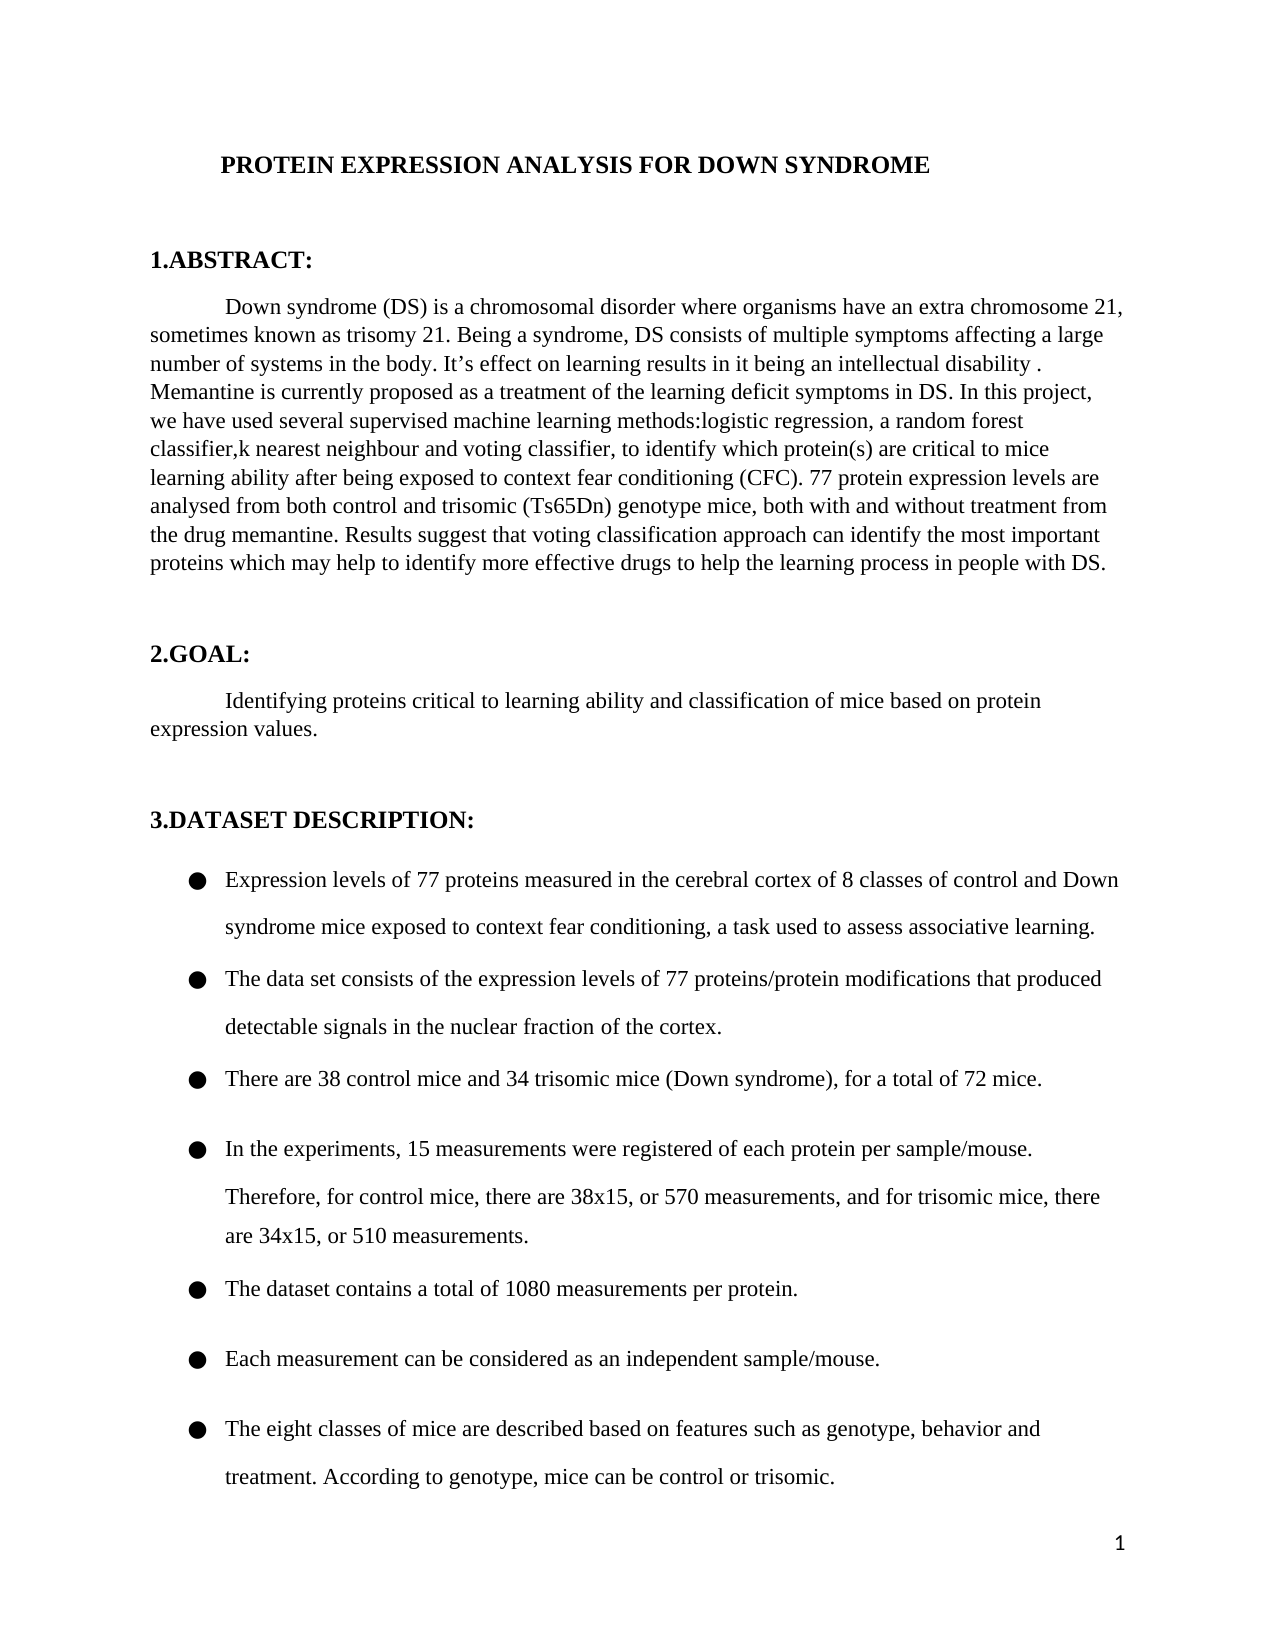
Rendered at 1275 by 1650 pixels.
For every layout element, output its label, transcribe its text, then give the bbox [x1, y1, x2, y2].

list There are 38 control mice and 34 trisomic mice (Down syndrome), for a total of 72 mice. [187, 1052, 1125, 1099]
text Identifying proteins critical to learning ability and classification of mice based on protein expression values. [150, 687, 1125, 742]
list Each measurement can be considered as an independent sample/mouse. [187, 1332, 1125, 1379]
text 3.DATASET DESCRIPTION: [150, 806, 1125, 834]
list The dataset contains a total of 1080 measurements per protein. [187, 1262, 1125, 1309]
text PROTEIN EXPRESSION ANALYSIS FOR DOWN SYNDROME [150, 150, 1125, 179]
list The eight classes of mice are described based on features such as genotype, behavior and treatment. According to genotype, mice can be control or trisomic. [187, 1403, 1125, 1489]
text 2.GOAL: [150, 639, 1125, 668]
list Expression levels of 77 proteins measured in the cerebral cortex of 8 classes of control and Down syndrome mice exposed to context fear conditioning, a task used to assess associative learning. [187, 853, 1125, 940]
text 1.ABSTRACT: [150, 245, 1125, 274]
text Down syndrome (DS) is a chromosomal disorder where organisms have an extra chromosome 21, sometimes known as trisomy 21. Being a syndrome, DS consists of multiple symptoms affecting a large number of systems in the body. It’s effect on learning results in it being an intellectual disability . Memantine is currently proposed as a treatment of the learning deficit symptoms in DS. In this project, we have used several supervised machine learning methods:logistic regression, a random forest classifier,k nearest neighbour and voting classifier, to identify which protein(s) are critical to mice learning ability after being exposed to context fear conditioning (CFC). 77 protein expression levels are analysed from both control and trisomic (Ts65Dn) genotype mice, both with and without treatment from the drug memantine. Results suggest that voting classification approach can identify the most important proteins which may help to identify more effective drugs to help the learning process in people with DS. [150, 293, 1125, 575]
list The data set consists of the expression levels of 77 proteins/protein modifications that produced detectable signals in the nuclear fraction of the cortex. [187, 953, 1125, 1039]
list In the experiments, 15 measurements were registered of each protein per sample/mouse. Therefore, for control mice, there are 38x15, or 570 measurements, and for trisomic mice, there are 34x15, or 510 measurements. [187, 1123, 1125, 1249]
